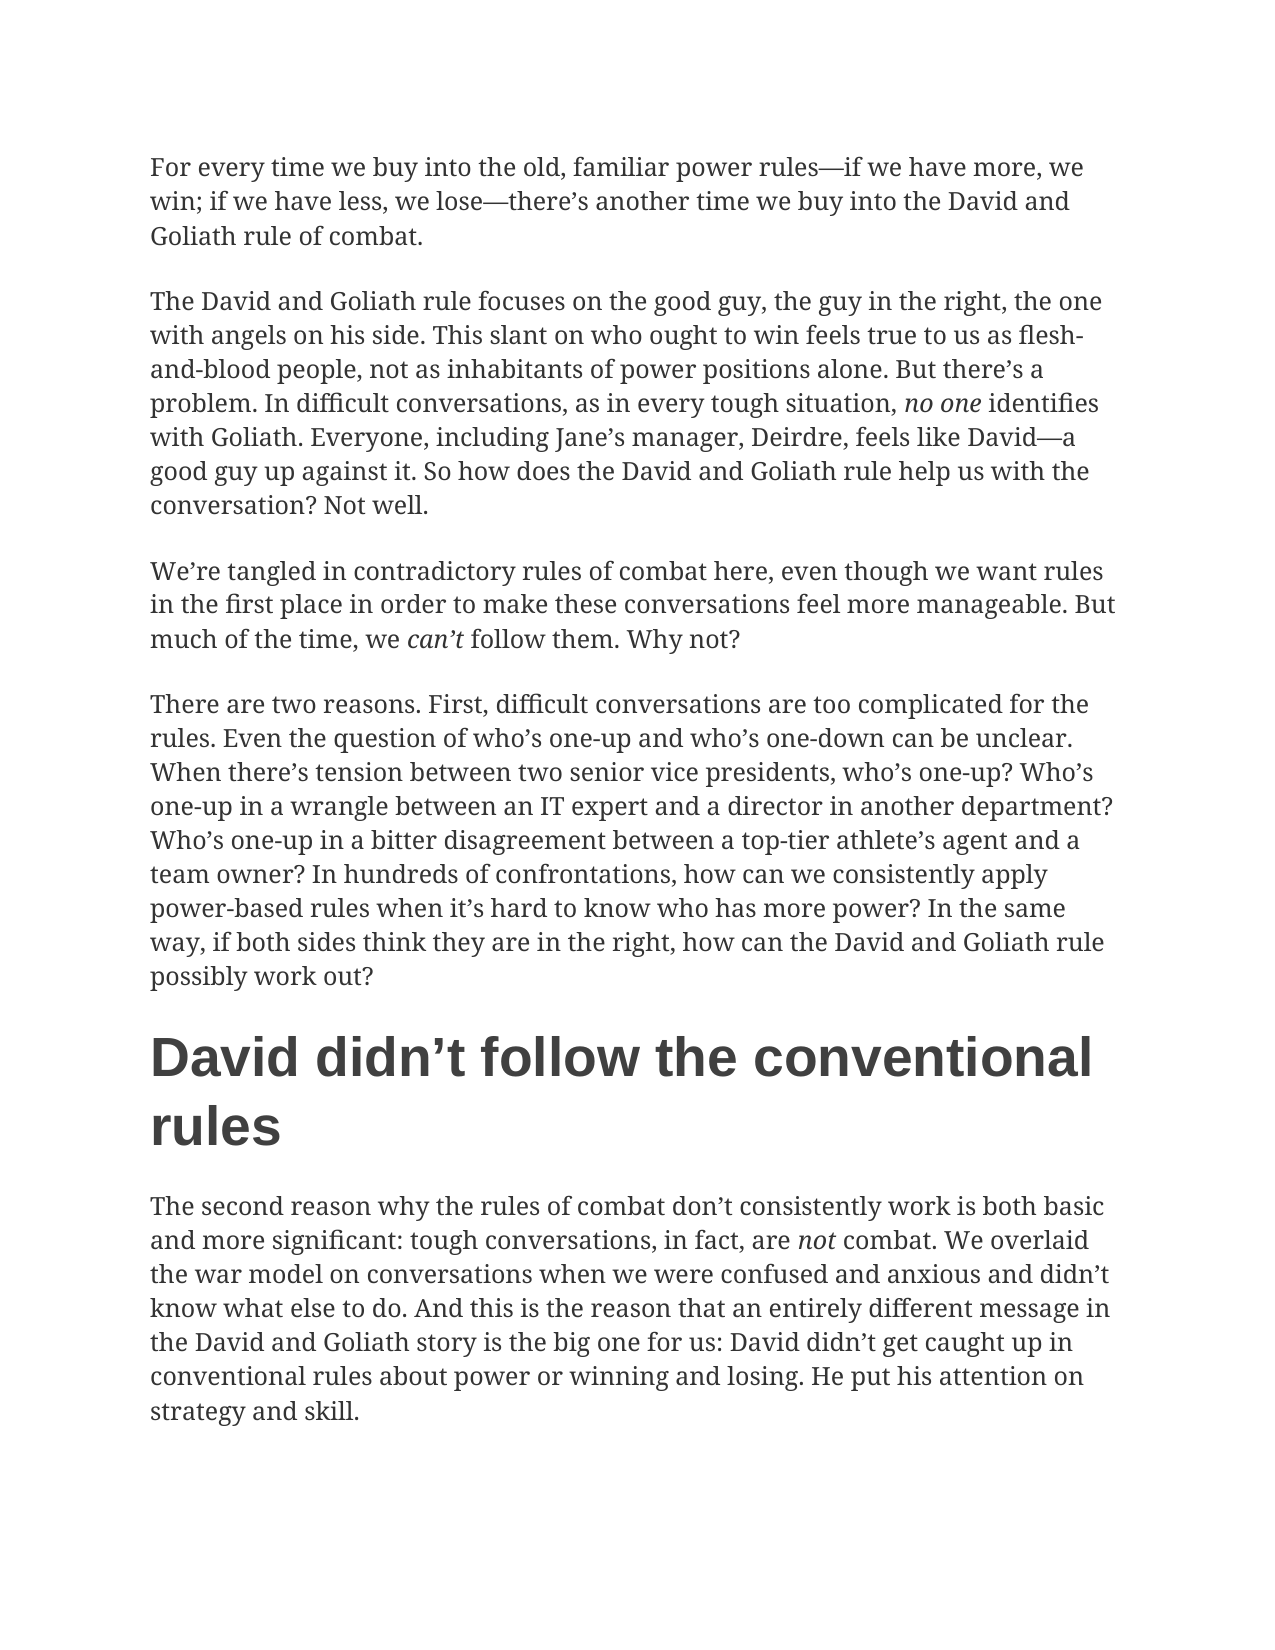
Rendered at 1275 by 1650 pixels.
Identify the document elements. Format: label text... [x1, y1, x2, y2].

text The second reason why the rules of combat don’t consistently work is both basic and more significant: tough conversations, in fact, are not combat. We overlaid the war model on conversations when we were confused and anxious and didn’t know what else to do. And this is the reason that an entirely different message in the David and Goliath story is the big one for us: David didn’t get caught up in conventional rules about power or winning and losing. He put his attention on strategy and skill. [150, 1189, 1125, 1427]
text For every time we buy into the old, familiar power rules—if we have more, we win; if we have less, we lose—there’s another time we buy into the David and Goliath rule of combat. [150, 150, 1125, 252]
text There are two reasons. First, difficult conversations are too complicated for the rules. Even the question of who’s one-up and who’s one-down can be unclear. When there’s tension between two senior vice presidents, who’s one-up? Who’s one-up in a wrangle between an IT expert and a director in another department? Who’s one-up in a bitter disagreement between a top-tier athlete’s agent and a team owner? In hundreds of confrontations, how can we consistently apply power-based rules when it’s hard to know who has more power? In the same way, if both sides think they are in the right, how can the David and Goliath rule possibly work out? [150, 687, 1125, 993]
text The David and Goliath rule focuses on the good guy, the guy in the right, the one with angels on his side. This slant on who ought to win feels true to us as flesh-and-blood people, not as inhabitants of power positions alone. But there’s a problem. In difficult conversations, as in every tough situation, no one identifies with Goliath. Everyone, including Jane’s manager, Deirdre, feels like David—a good guy up against it. So how does the David and Goliath rule help us with the conversation? Not well. [150, 283, 1125, 522]
text We’re tangled in contradictory rules of combat here, even though we want rules in the first place in order to make these conversations feel more manageable. But much of the time, we can’t follow them. Why not? [150, 553, 1125, 655]
subtitle David didn’t follow the conventional rules [150, 1024, 1125, 1157]
